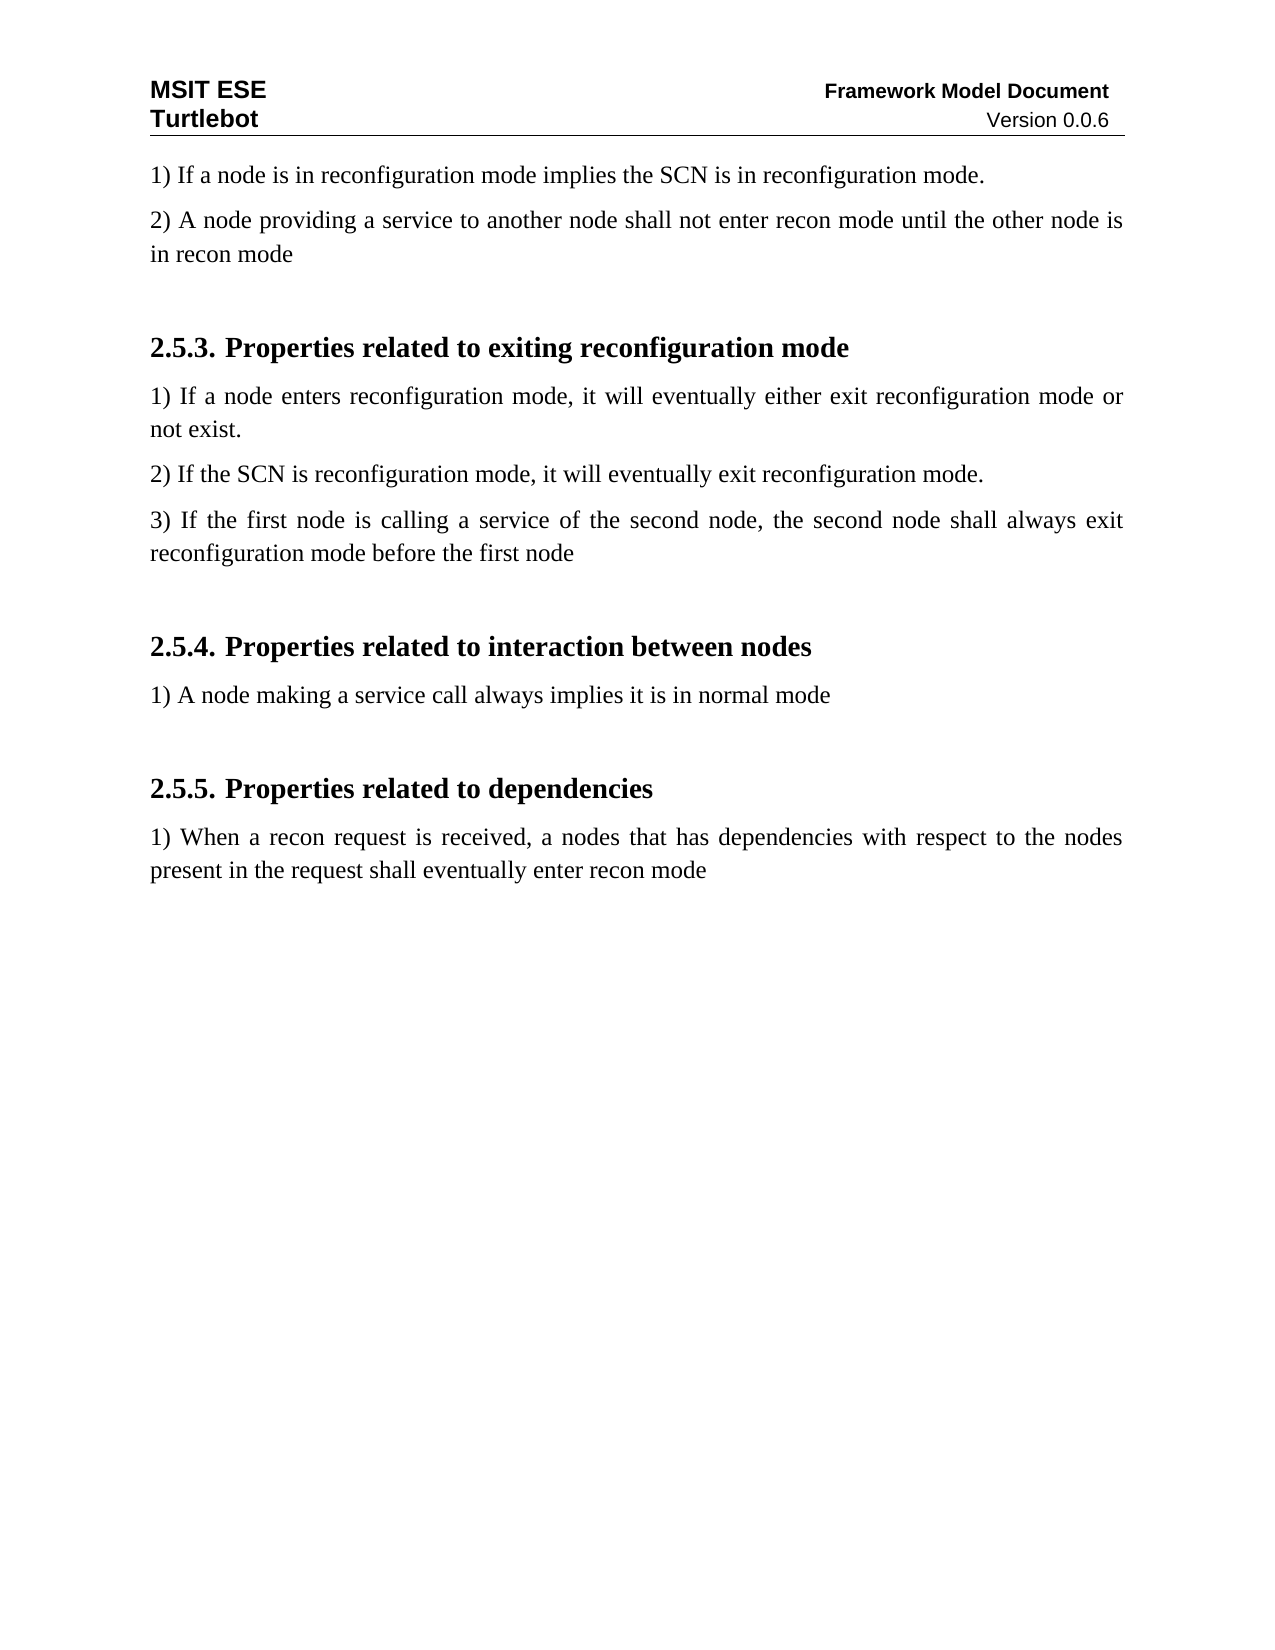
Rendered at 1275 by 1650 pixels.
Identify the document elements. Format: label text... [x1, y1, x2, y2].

text 2) If the SCN is reconfiguration mode, it will eventually exit reconfiguration mode. [150, 459, 1125, 488]
list Properties related to dependencies [150, 771, 1125, 804]
list Properties related to interaction between nodes [150, 629, 1125, 662]
text 1) If a node is in reconfiguration mode implies the SCN is in reconfiguration mode. [150, 160, 1125, 189]
text 3) If the first node is calling a service of the second node, the second node shall always exit reconfiguration mode before the first node [150, 505, 1125, 567]
text 2) A node providing a service to another node shall not enter recon mode until the other node is in recon mode [150, 206, 1125, 267]
list Properties related to exiting reconfiguration mode [150, 330, 1125, 363]
text 1) If a node enters reconfiguration mode, it will eventually either exit reconfiguration mode or not exist. [150, 381, 1125, 442]
text 1) When a recon request is received, a nodes that has dependencies with respect to the nodes present in the request shall eventually enter recon mode [150, 822, 1125, 884]
text 1) A node making a service call always implies it is in normal mode [150, 680, 1125, 709]
